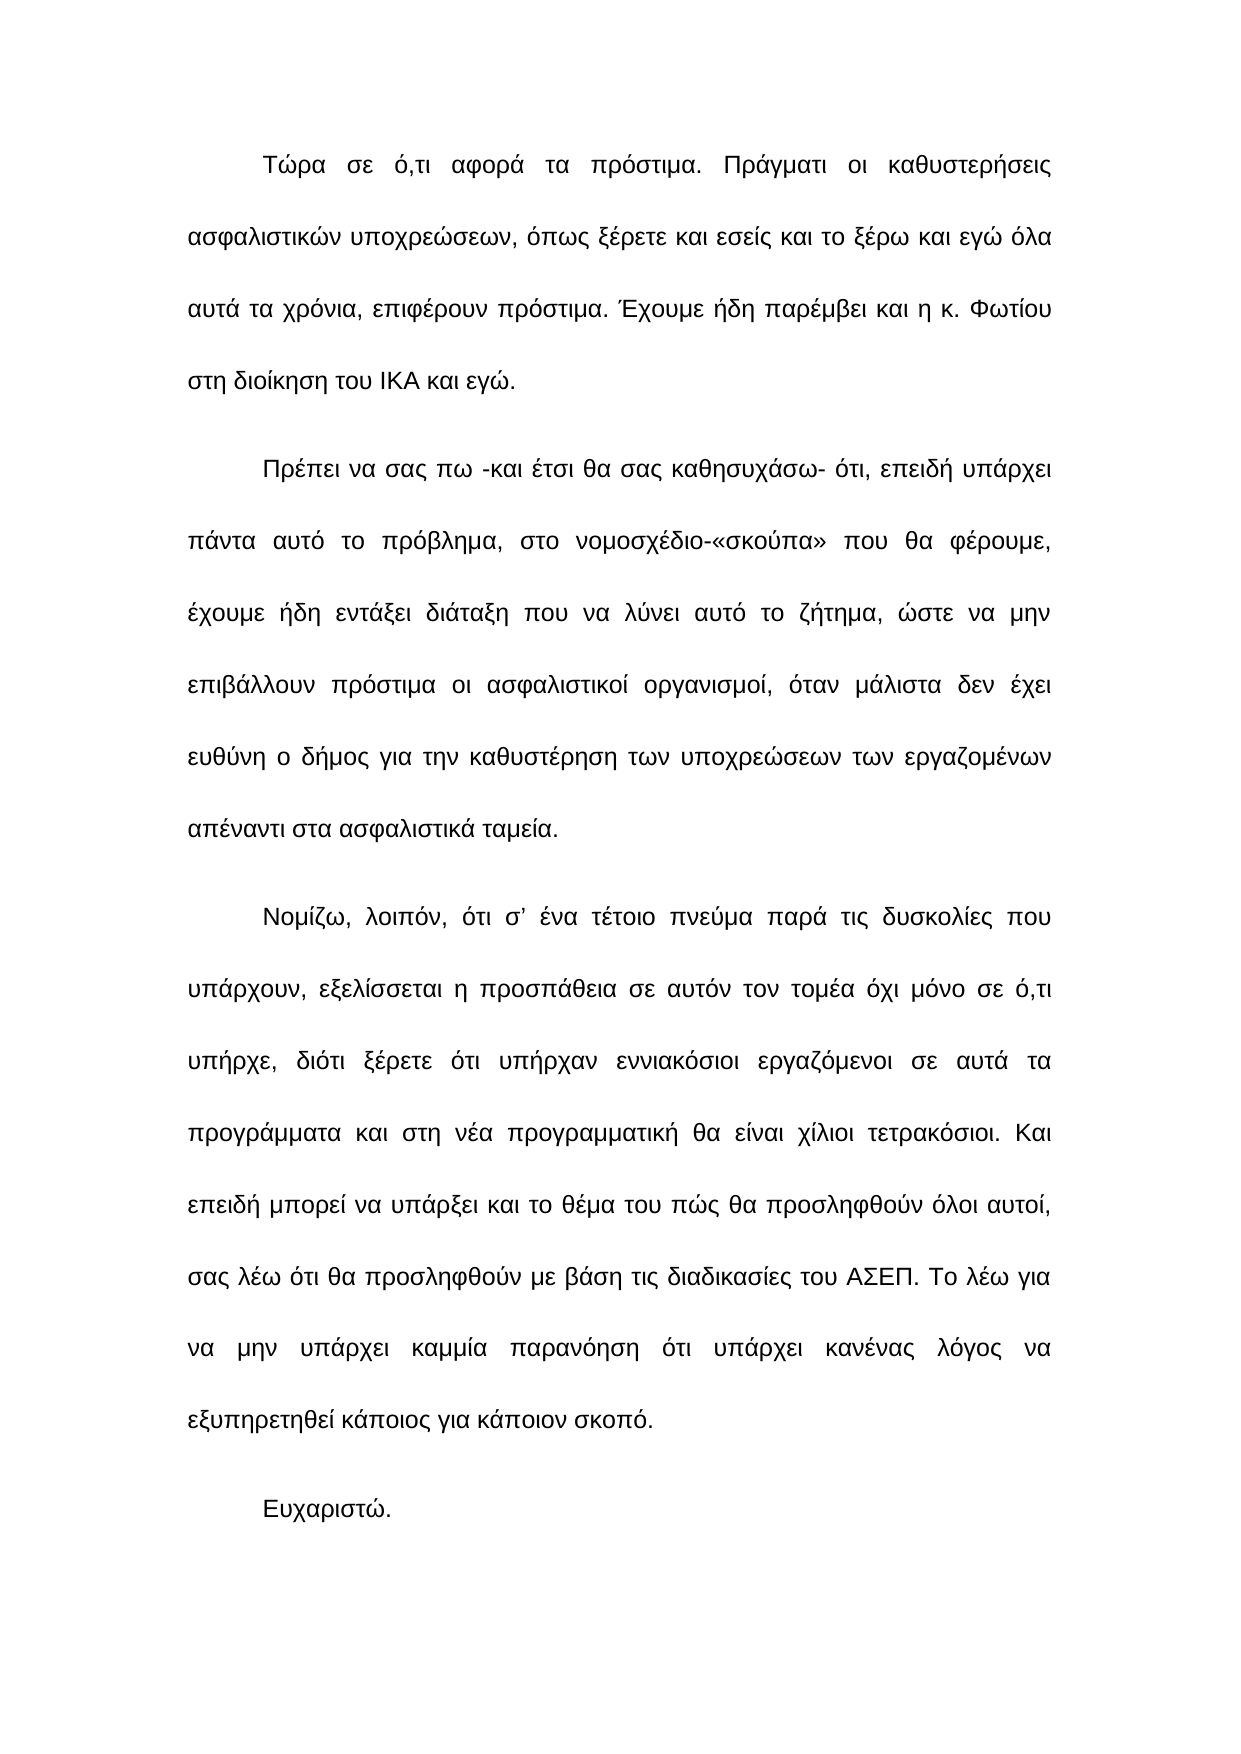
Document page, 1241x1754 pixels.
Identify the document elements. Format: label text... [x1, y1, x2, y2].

text Πρέπει να σας πω -και έτσι θα σας καθησυχάσω- ότι, επειδή υπάρχει πάντα αυτό το πρόβλημα, στο νομοσχέδιο-«σκούπα» που θα φέρουμε, έχουμε ήδη εντάξει διάταξη που να λύνει αυτό το ζήτημα, ώστε να μην επιβάλλουν πρόστιμα οι ασφαλιστικοί οργανισμοί, όταν μάλιστα δεν έχει ευθύνη ο δήμος για την καθυστέρηση των υποχρεώσεων των εργαζομένων απέναντι στα ασφαλιστικά ταμεία. [187, 454, 1053, 842]
text Ευχαριστώ. [187, 1494, 1053, 1522]
text Νομίζω, λοιπόν, ότι σ’ ένα τέτοιο πνεύμα παρά τις δυσκολίες που υπάρχουν, εξελίσσεται η προσπάθεια σε αυτόν τον τομέα όχι μόνο σε ό,τι υπήρχε, διότι ξέρετε ότι υπήρχαν εννιακόσιοι εργαζόμενοι σε αυτά τα προγράμματα και στη νέα προγραμματική θα είναι χίλιοι τετρακόσιοι. Και επειδή μπορεί να υπάρξει και το θέμα του πώς θα προσληφθούν όλοι αυτοί, σας λέω ότι θα προσληφθούν με βάση τις διαδικασίες του ΑΣΕΠ. Το λέω για να μην υπάρχει καμμία παρανόηση ότι υπάρχει κανένας λόγος να εξυπηρετηθεί κάποιος για κάποιον σκοπό. [187, 902, 1053, 1434]
text Τώρα σε ό,τι αφορά τα πρόστιμα. Πράγματι οι καθυστερήσεις ασφαλιστικών υποχρεώσεων, όπως ξέρετε και εσείς και το ξέρω και εγώ όλα αυτά τα χρόνια, επιφέρουν πρόστιμα. Έχουμε ήδη παρέμβει και η κ. Φωτίου στη διοίκηση του ΙΚΑ και εγώ. [187, 150, 1053, 394]
